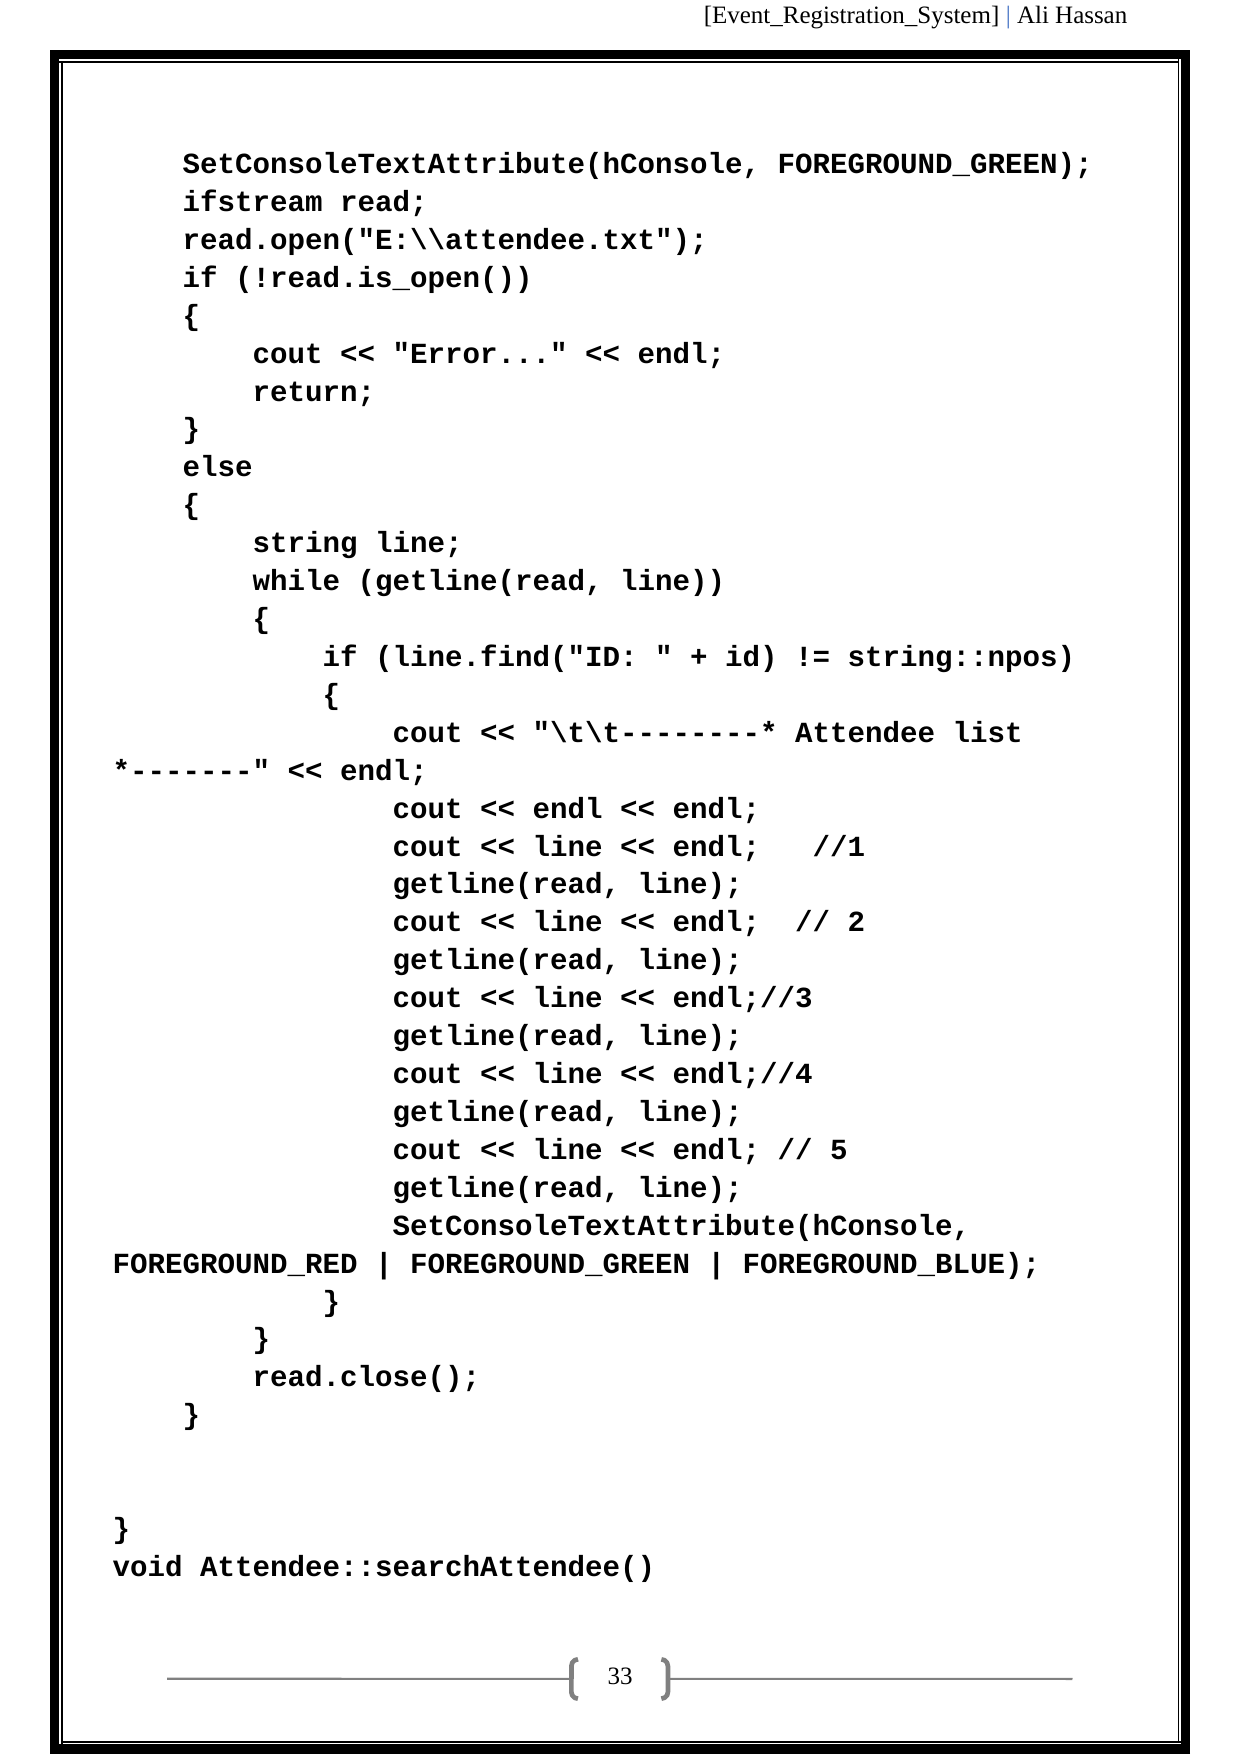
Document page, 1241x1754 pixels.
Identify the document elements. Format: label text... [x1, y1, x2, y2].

text cout << line << endl;//4 [112, 1059, 1127, 1092]
text SetConsoleTextAttribute(hConsole, FOREGROUND_GREEN); [112, 149, 1127, 182]
text SetConsoleTextAttribute(hConsole, FOREGROUND_RED | FOREGROUND_GREEN | FOREGROUND_BLUE); [112, 1211, 1127, 1282]
text } [112, 414, 1127, 448]
text getline(read, line); [112, 869, 1127, 903]
text cout << "\t\t--------* Attendee list *-------" << endl; [112, 718, 1127, 789]
text cout << endl << endl; [112, 794, 1127, 827]
text getline(read, line); [112, 945, 1127, 978]
text getline(read, line); [112, 1173, 1127, 1206]
text string line; [112, 528, 1127, 561]
text getline(read, line); [112, 1021, 1127, 1054]
text void Attendee::searchAttendee() [112, 1552, 1127, 1585]
text { [112, 301, 1127, 334]
text { [112, 604, 1127, 637]
text read.open("E:\\attendee.txt"); [112, 225, 1127, 258]
text cout << line << endl; // 5 [112, 1135, 1127, 1168]
text getline(read, line); [112, 1097, 1127, 1130]
text } [112, 1324, 1127, 1358]
text cout << line << endl; // 2 [112, 907, 1127, 941]
text } [112, 1287, 1127, 1320]
text if (!read.is_open()) [112, 263, 1127, 296]
text else [112, 452, 1127, 486]
text read.close(); [112, 1362, 1127, 1396]
text } [112, 1514, 1127, 1547]
text } [112, 1400, 1127, 1433]
text cout << "Error..." << endl; [112, 339, 1127, 372]
text ifstream read; [112, 187, 1127, 220]
text cout << line << endl;//3 [112, 983, 1127, 1016]
text { [112, 490, 1127, 523]
text if (line.find("ID: " + id) != string::npos) [112, 642, 1127, 675]
text while (getline(read, line)) [112, 566, 1127, 599]
text return; [112, 377, 1127, 410]
text { [112, 680, 1127, 713]
text cout << line << endl; //1 [112, 832, 1127, 865]
